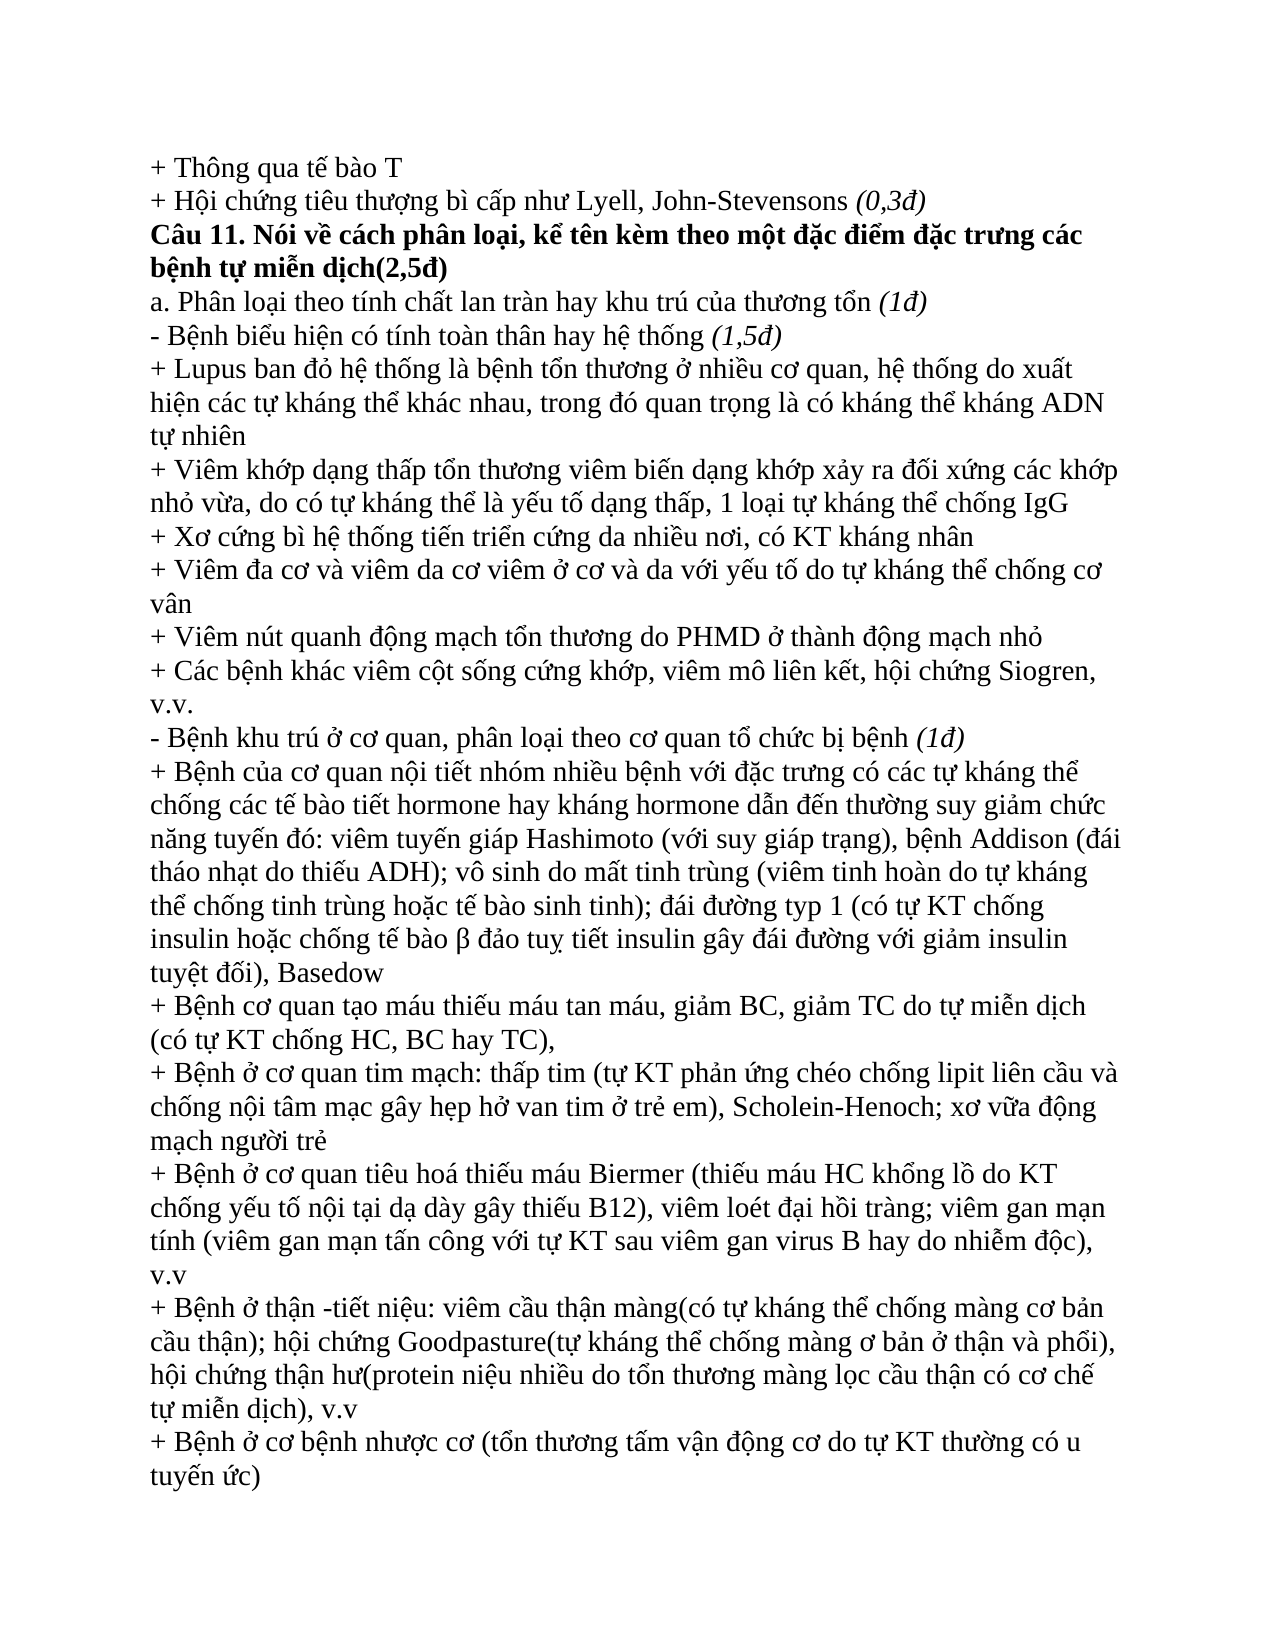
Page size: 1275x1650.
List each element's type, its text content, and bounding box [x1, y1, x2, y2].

text Câu 11. Nói về cách phân loại, kể tên kèm theo một đặc điểm đặc trưng các bệnh tự miễn dịch(2,5đ) [150, 217, 1125, 284]
text + Bệnh của cơ quan nội tiết nhóm nhiều bệnh với đặc trưng có các tự kháng thể chống các tế bào tiết hormone hay kháng hormone dẫn đến thường suy giảm chức năng tuyến đó: viêm tuyến giáp Hashimoto (với suy giáp trạng), bệnh Addison (đái tháo nhạt do thiếu ADH); vô sinh do mất tinh trùng (viêm tinh hoàn do tự kháng thể chống tinh trùng hoặc tế bào sinh tinh); đái đường typ 1 (có tự KT chống insulin hoặc chống tế bào β đảo tuỵ tiết insulin gây đái đường với giảm insulin tuyệt đối), Basedow [150, 754, 1125, 988]
text + Bệnh ở cơ quan tiêu hoá thiếu máu Biermer (thiếu máu HC khổng lồ do KT chống yếu tố nội tại dạ dày gây thiếu B12), viêm loét đại hồi tràng; viêm gan mạn tính (viêm gan mạn tấn công với tự KT sau viêm gan virus B hay do nhiễm độc), v.v [150, 1156, 1125, 1290]
text - Bệnh biểu hiện có tính toàn thân hay hệ thống (1,5đ) [150, 318, 1125, 351]
text a. Phân loại theo tính chất lan tràn hay khu trú của thương tổn (1đ) [150, 284, 1125, 318]
text + Viêm nút quanh động mạch tổn thương do PHMD ở thành động mạch nhỏ [150, 619, 1125, 653]
text + Viêm khớp dạng thấp tổn thương viêm biến dạng khớp xảy ra đối xứng các khớp nhỏ vừa, do có tự kháng thể là yếu tố dạng thấp, 1 loại tự kháng thể chống IgG [150, 452, 1125, 519]
text + Bệnh ở thận -tiết niệu: viêm cầu thận màng(có tự kháng thể chống màng cơ bản cầu thận); hội chứng Goodpasture(tự kháng thể chống màng ơ bản ở thận và phổi), hội chứng thận hư(protein niệu nhiều do tổn thương màng lọc cầu thận có cơ chế tự miễn dịch), v.v [150, 1290, 1125, 1424]
text + Các bệnh khác viêm cột sống cứng khớp, viêm mô liên kết, hội chứng Siogren, v.v. [150, 653, 1125, 720]
text + Bệnh ở cơ quan tim mạch: thấp tim (tự KT phản ứng chéo chống lipit liên cầu và chống nội tâm mạc gây hẹp hở van tim ở trẻ em), Scholein-Henoch; xơ vữa động mạch người trẻ [150, 1056, 1125, 1156]
text - Bệnh khu trú ở cơ quan, phân loại theo cơ quan tổ chức bị bệnh (1đ) [150, 720, 1125, 754]
text + Xơ cứng bì hệ thống tiến triển cứng da nhiều nơi, có KT kháng nhân [150, 519, 1125, 552]
text + Bệnh cơ quan tạo máu thiếu máu tan máu, giảm BC, giảm TC do tự miễn dịch (có tự KT chống HC, BC hay TC), [150, 988, 1125, 1056]
text + Thông qua tế bào T [150, 150, 1125, 183]
text + Hội chứng tiêu thượng bì cấp như Lyell, John-Stevensons (0,3đ) [150, 183, 1125, 217]
text + Bệnh ở cơ bệnh nhược cơ (tổn thương tấm vận động cơ do tự KT thường có u tuyến ức) [150, 1424, 1125, 1492]
text + Lupus ban đỏ hệ thống là bệnh tổn thương ở nhiều cơ quan, hệ thống do xuất hiện các tự kháng thể khác nhau, trong đó quan trọng là có kháng thể kháng ADN tự nhiên [150, 351, 1125, 452]
text + Viêm đa cơ và viêm da cơ viêm ở cơ và da với yếu tố do tự kháng thể chống cơ vân [150, 552, 1125, 619]
